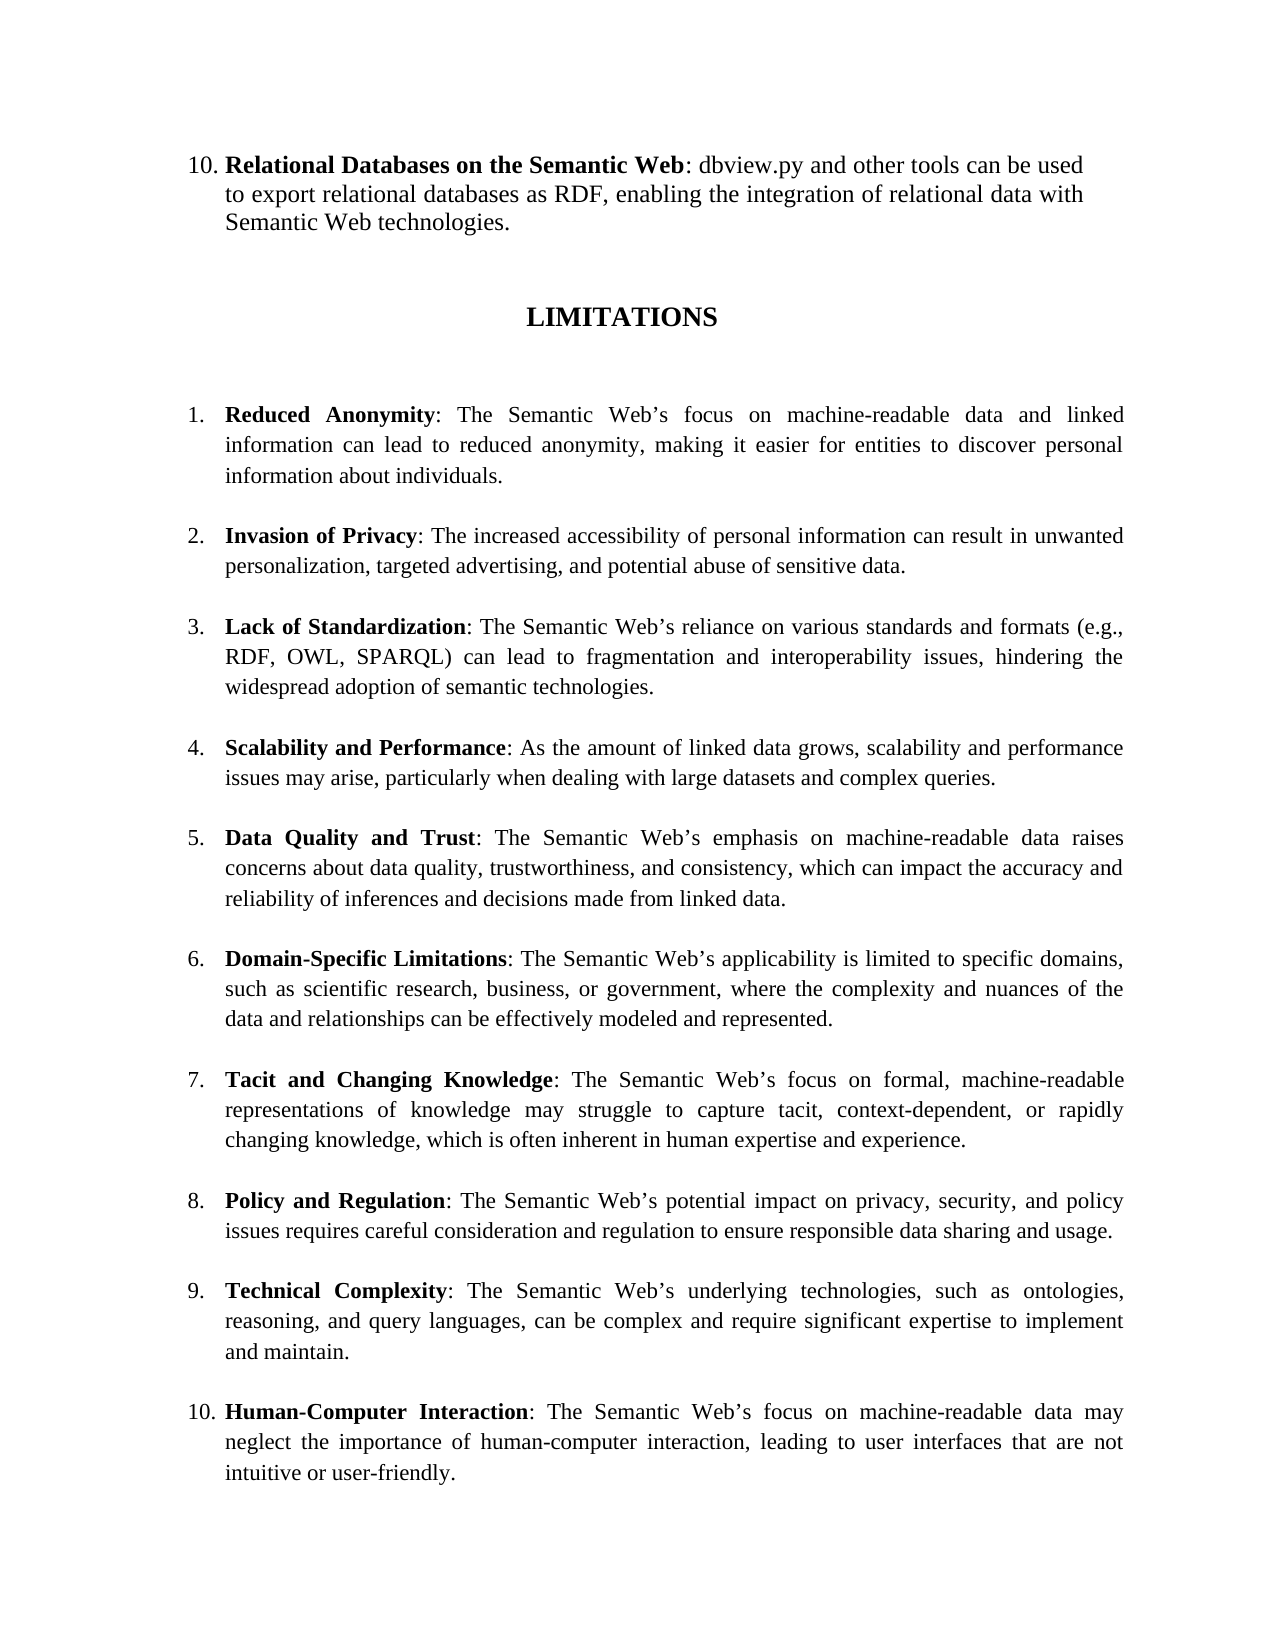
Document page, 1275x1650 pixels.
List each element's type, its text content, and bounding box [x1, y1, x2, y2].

list Domain-Specific Limitations: The Semantic Web’s applicability is limited to specific domains, such as scientific research, business, or government, where the complexity and nuances of the data and relationships can be effectively modeled and represented. [187, 945, 1125, 1032]
list Reduced Anonymity: The Semantic Web’s focus on machine-readable data and linked information can lead to reduced anonymity, making it easier for entities to discover personal information about individuals. [187, 401, 1125, 488]
list Scalability and Performance: As the amount of linked data grows, scalability and performance issues may arise, particularly when dealing with large datasets and complex queries. [187, 734, 1125, 790]
list Technical Complexity: The Semantic Web’s underlying technologies, such as ontologies, reasoning, and query languages, can be complex and require significant expertise to implement and maintain. [187, 1277, 1125, 1364]
list Policy and Regulation: The Semantic Web’s potential impact on privacy, security, and policy issues requires careful consideration and regulation to ensure responsible data sharing and usage. [187, 1187, 1125, 1243]
subtitle LIMITATIONS [348, 301, 896, 333]
list Data Quality and Trust: The Semantic Web’s emphasis on machine-readable data raises concerns about data quality, trustworthiness, and consistency, which can impact the accuracy and reliability of inferences and decisions made from linked data. [187, 824, 1125, 911]
list Invasion of Privacy: The increased accessibility of personal information can result in unwanted personalization, targeted advertising, and potential abuse of sensitive data. [187, 522, 1125, 579]
list Human-Computer Interaction: The Semantic Web’s focus on machine-readable data may neglect the importance of human-computer interaction, leading to user interfaces that are not intuitive or user-friendly. [187, 1398, 1125, 1485]
list Relational Databases on the Semantic Web: dbview.py and other tools can be used to export relational databases as RDF, enabling the integration of relational data with Semantic Web technologies. [187, 150, 1084, 236]
list Lack of Standardization: The Semantic Web’s reliance on various standards and formats (e.g., RDF, OWL, SPARQL) can lead to fragmentation and interoperability issues, hindering the widespread adoption of semantic technologies. [187, 613, 1125, 699]
list Tacit and Changing Knowledge: The Semantic Web’s focus on formal, machine-readable representations of knowledge may struggle to capture tacit, context-dependent, or rapidly changing knowledge, which is often inherent in human expertise and experience. [187, 1066, 1125, 1153]
